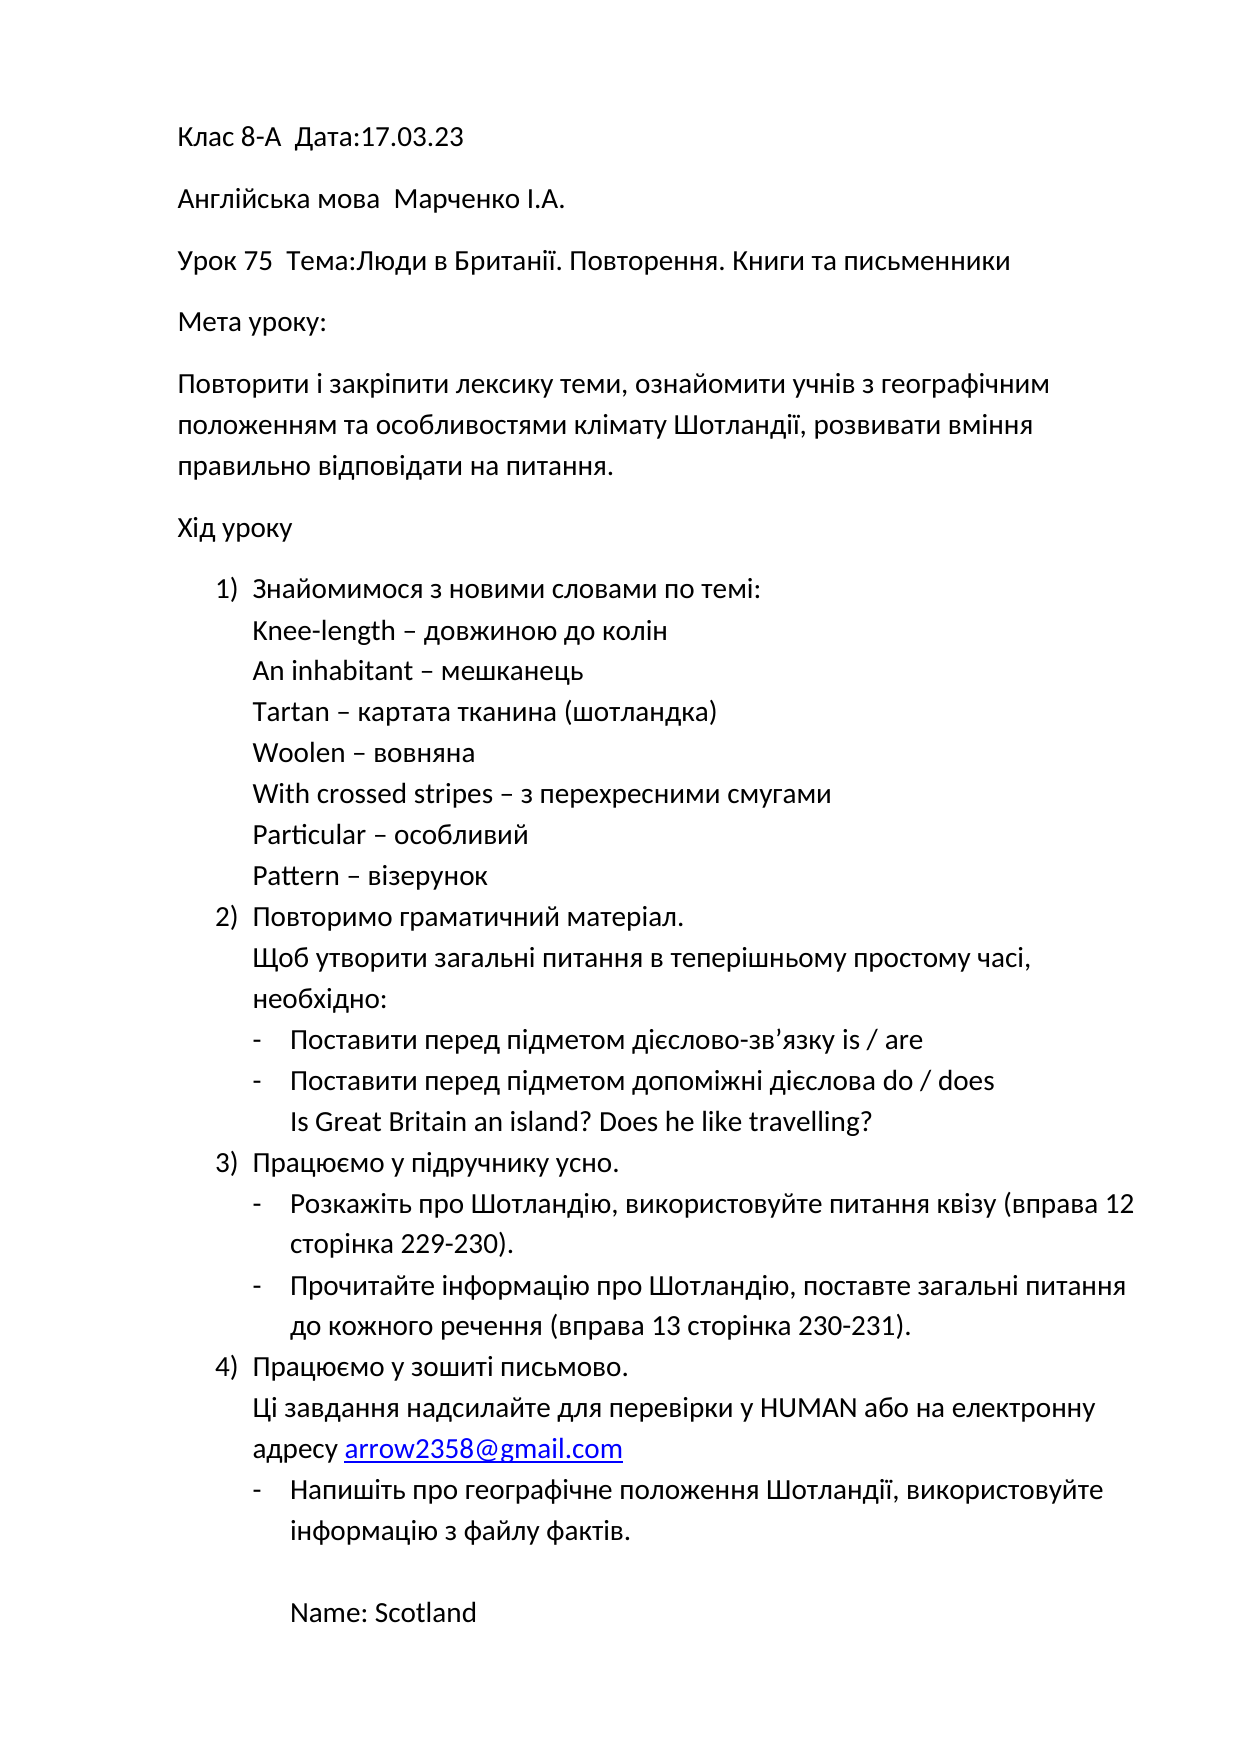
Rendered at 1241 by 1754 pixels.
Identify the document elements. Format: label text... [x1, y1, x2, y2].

list Knee-length – довжиною до колін [252, 612, 1152, 647]
list Is Great Britain an island? Does he like travelling? [290, 1103, 1152, 1138]
list With crossed stripes – з перехресними смугами [252, 775, 1152, 811]
list Працюємо у зошиті письмово. [215, 1348, 1152, 1384]
list Розкажіть про Шотландію, використовуйте питання квізу (вправа 12 сторінка 229-230). [252, 1185, 1152, 1261]
list Прочитайте інформацію про Шотландію, поставте загальні питання до кожного речення (вправа 13 сторінка 230-231). [252, 1267, 1152, 1343]
list Напишіть про географічне положення Шотландії, використовуйте інформацію з файлу фактів. [252, 1471, 1152, 1548]
text Клас 8-А Дата:17.03.23 [177, 118, 1152, 154]
list Name: Scotland [290, 1594, 1152, 1630]
list Particular – особливий [252, 816, 1152, 852]
list Woolen – вовняна [252, 734, 1152, 770]
list Ці завдання надсилайте для перевірки у HUMAN або на електронну адресу arrow2358@gmail.com [252, 1389, 1152, 1466]
text Урок 75 Тема:Люди в Британії. Повторення. Книги та письменники [177, 242, 1152, 277]
list Поставити перед підметом допоміжні дієслова do / does [252, 1062, 1152, 1097]
text Англійська мова Марченко І.А. [177, 180, 1152, 216]
list An inhabitant – мешканець [252, 652, 1152, 688]
text Повторити і закріпити лексику теми, ознайомити учнів з географічним положенням та особливостями клімату Шотландії, розвивати вміння правильно відповідати на питання. [177, 365, 1152, 483]
list Знайомимося з новими словами по темі: [215, 571, 1152, 606]
list Повторимо граматичний матеріал. [215, 898, 1152, 934]
text Хід уроку [177, 509, 1152, 544]
list Поставити перед підметом дієслово-зв’язку is / are [252, 1021, 1152, 1057]
list Щоб утворити загальні питання в теперішньому простому часі, необхідно: [252, 939, 1152, 1016]
list Pattern – візерунок [252, 857, 1152, 893]
text Мета уроку: [177, 303, 1152, 339]
list Працюємо у підручнику усно. [215, 1144, 1152, 1179]
list Tartan – картата тканина (шотландка) [252, 693, 1152, 729]
